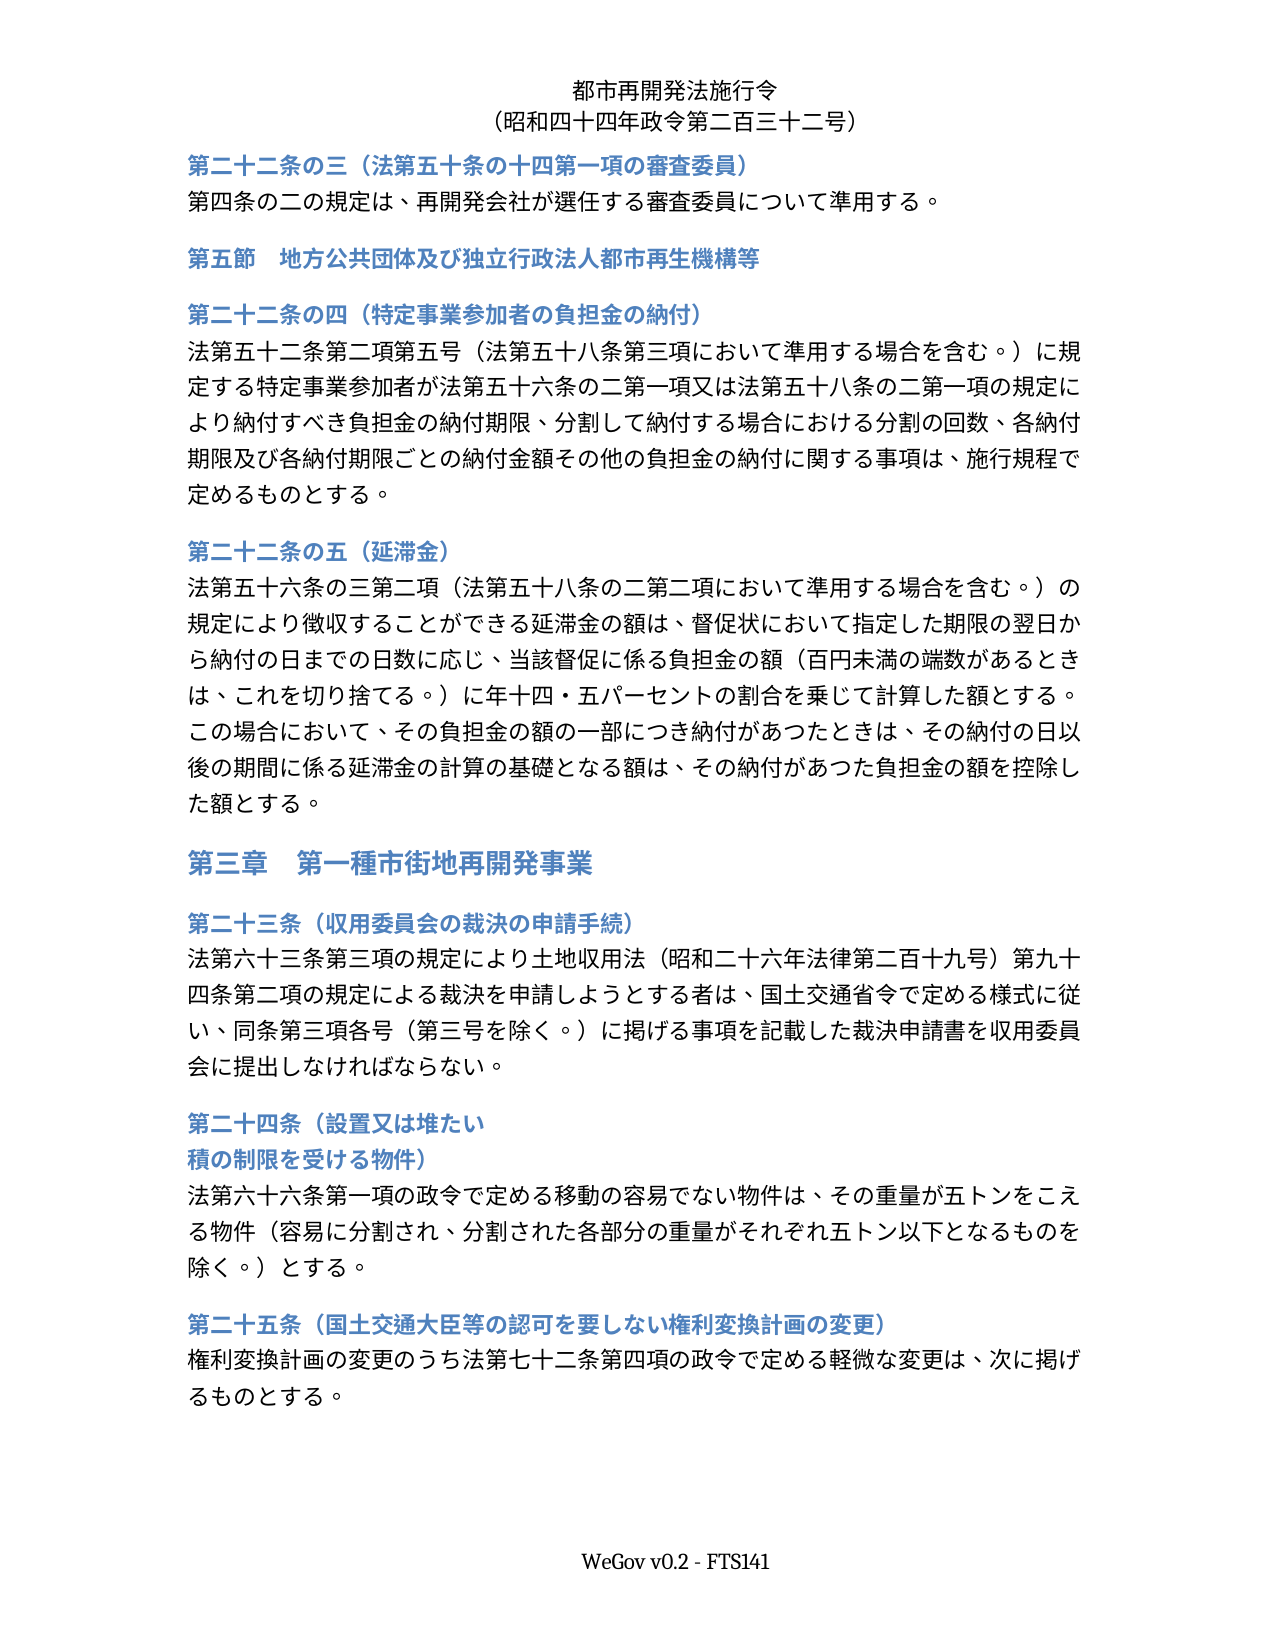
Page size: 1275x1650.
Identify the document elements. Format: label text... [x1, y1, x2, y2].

subtitle 第二十三条（収用委員会の裁決の申請手続） [187, 907, 1087, 939]
text 法第五十六条の三第二項（法第五十八条の二第二項において準用する場合を含む。）の規定により徴収することができる延滞金の額は、督促状において指定した期限の翌日から納付の日までの日数に応じ、当該督促に係る負担金の額（百円未満の端数があるときは、これを切り捨てる。）に年十四・五パーセントの割合を乗じて計算した額とする。 この場合において、その負担金の額の一部につき納付があつたときは、その納付の日以後の期間に係る延滞金の計算の基礎となる額は、その納付があつた負担金の額を控除した額とする。 [187, 572, 1087, 819]
text 法第六十六条第一項の政令で定める移動の容易でない物件は、その重量が五トンをこえる物件（容易に分割され、分割された各部分の重量がそれぞれ五トン以下となるものを除く。）とする。 [187, 1180, 1087, 1283]
text 第四条の二の規定は、再開発会社が選任する審査委員について準用する。 [187, 186, 1087, 217]
subtitle 第五節 地方公共団体及び独立行政法人都市再生機構等 [187, 243, 1087, 274]
subtitle 第三章 第一種市街地再開発事業 [187, 844, 1087, 881]
subtitle 第二十二条の四（特定事業参加者の負担金の納付） [187, 299, 1087, 331]
text 法第五十二条第二項第五号（法第五十八条第三項において準用する場合を含む。）に規定する特定事業参加者が法第五十六条の二第一項又は法第五十八条の二第一項の規定により納付すべき負担金の納付期限、分割して納付する場合における分割の回数、各納付期限及び各納付期限ごとの納付金額その他の負担金の納付に関する事項は、施行規程で定めるものとする。 [187, 335, 1087, 510]
subtitle 第二十五条（国土交通大臣等の認可を要しない権利変換計画の変更） [187, 1308, 1087, 1340]
subtitle 第二十二条の三（法第五十条の十四第一項の審査委員） [187, 150, 1087, 181]
subtitle 第二十四条（設置又は堆たい 積の制限を受ける物件） [187, 1108, 1087, 1175]
text 権利変換計画の変更のうち法第七十二条第四項の政令で定める軽微な変更は、次に掲げるものとする。 [187, 1344, 1087, 1412]
subtitle 第二十二条の五（延滞金） [187, 536, 1087, 567]
text 法第六十三条第三項の規定により土地収用法（昭和二十六年法律第二百十九号）第九十四条第二項の規定による裁決を申請しようとする者は、国土交通省令で定める様式に従い、同条第三項各号（第三号を除く。）に掲げる事項を記載した裁決申請書を収用委員会に提出しなければならない。 [187, 943, 1087, 1082]
